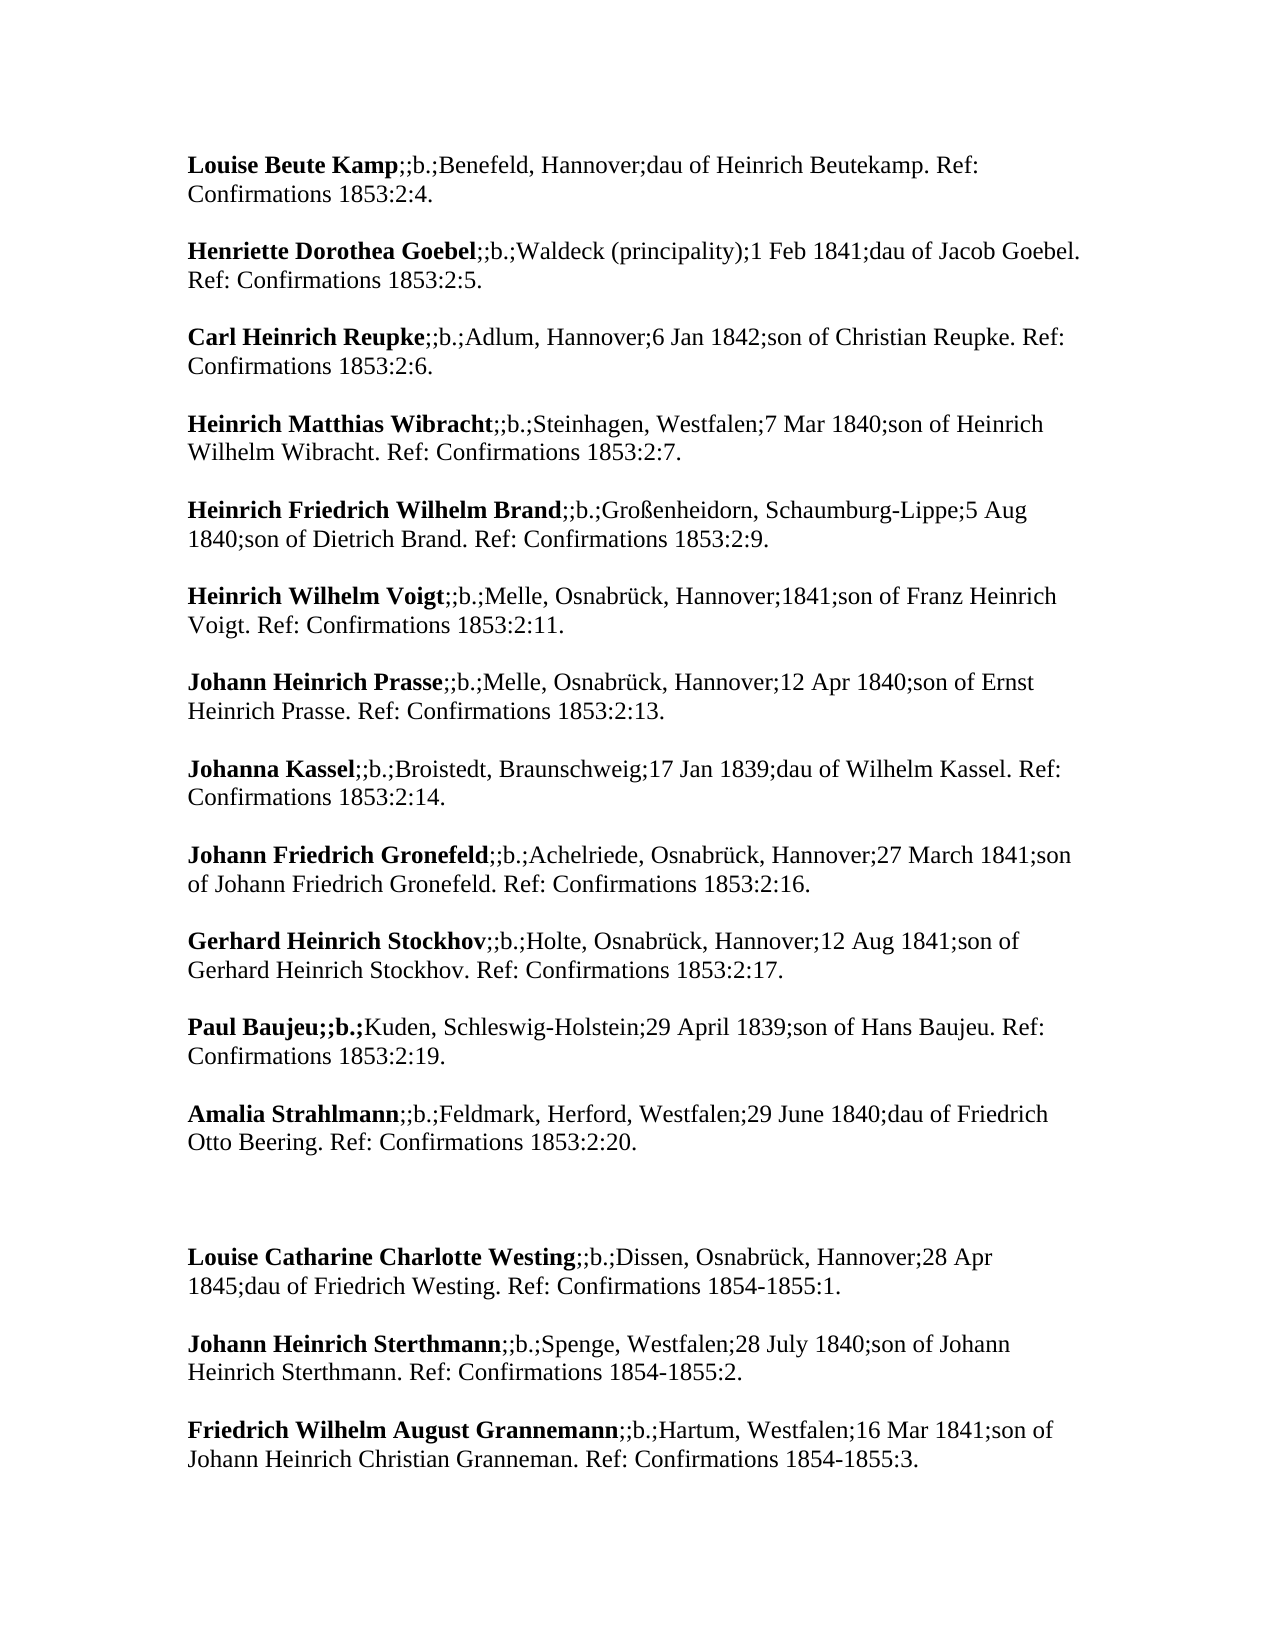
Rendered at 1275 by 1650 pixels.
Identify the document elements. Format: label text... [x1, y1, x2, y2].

text Amalia Strahlmann;;b.;Feldmark, Herford, Westfalen;29 June 1840;dau of Friedrich Otto Beering. Ref: Confirmations 1853:2:20. [187, 1099, 1087, 1156]
text Henriette Dorothea Goebel;;b.;Waldeck (principality);1 Feb 1841;dau of Jacob Goebel. Ref: Confirmations 1853:2:5. [187, 236, 1087, 294]
text Carl Heinrich Reupke;;b.;Adlum, Hannover;6 Jan 1842;son of Christian Reupke. Ref: Confirmations 1853:2:6. [187, 322, 1087, 380]
text Johann Heinrich Prasse;;b.;Melle, Osnabrück, Hannover;12 Apr 1840;son of Ernst Heinrich Prasse. Ref: Confirmations 1853:2:13. [187, 667, 1087, 725]
text Heinrich Friedrich Wilhelm Brand;;b.;Großenheidorn, Schaumburg-Lippe;5 Aug 1840;son of Dietrich Brand. Ref: Confirmations 1853:2:9. [187, 495, 1087, 552]
text Paul Baujeu;;b.;Kuden, Schleswig-Holstein;29 April 1839;son of Hans Baujeu. Ref: Confirmations 1853:2:19. [187, 1012, 1087, 1070]
text Louise Catharine Charlotte Westing;;b.;Dissen, Osnabrück, Hannover;28 Apr 1845;dau of Friedrich Westing. Ref: Confirmations 1854-1855:1. [187, 1242, 1087, 1300]
text Johann Heinrich Sterthmann;;b.;Spenge, Westfalen;28 July 1840;son of Johann Heinrich Sterthmann. Ref: Confirmations 1854-1855:2. [187, 1329, 1087, 1386]
text Heinrich Matthias Wibracht;;b.;Steinhagen, Westfalen;7 Mar 1840;son of Heinrich Wilhelm Wibracht. Ref: Confirmations 1853:2:7. [187, 409, 1087, 466]
text Johanna Kassel;;b.;Broistedt, Braunschweig;17 Jan 1839;dau of Wilhelm Kassel. Ref: Confirmations 1853:2:14. [187, 754, 1087, 811]
text Friedrich Wilhelm August Grannemann;;b.;Hartum, Westfalen;16 Mar 1841;son of Johann Heinrich Christian Granneman. Ref: Confirmations 1854-1855:3. [187, 1415, 1087, 1472]
text Gerhard Heinrich Stockhov;;b.;Holte, Osnabrück, Hannover;12 Aug 1841;son of Gerhard Heinrich Stockhov. Ref: Confirmations 1853:2:17. [187, 926, 1087, 984]
text Louise Beute Kamp;;b.;Benefeld, Hannover;dau of Heinrich Beutekamp. Ref: Confirmations 1853:2:4. [187, 150, 1087, 207]
text Heinrich Wilhelm Voigt;;b.;Melle, Osnabrück, Hannover;1841;son of Franz Heinrich Voigt. Ref: Confirmations 1853:2:11. [187, 581, 1087, 639]
text Johann Friedrich Gronefeld;;b.;Achelriede, Osnabrück, Hannover;27 March 1841;son of Johann Friedrich Gronefeld. Ref: Confirmations 1853:2:16. [187, 840, 1087, 897]
